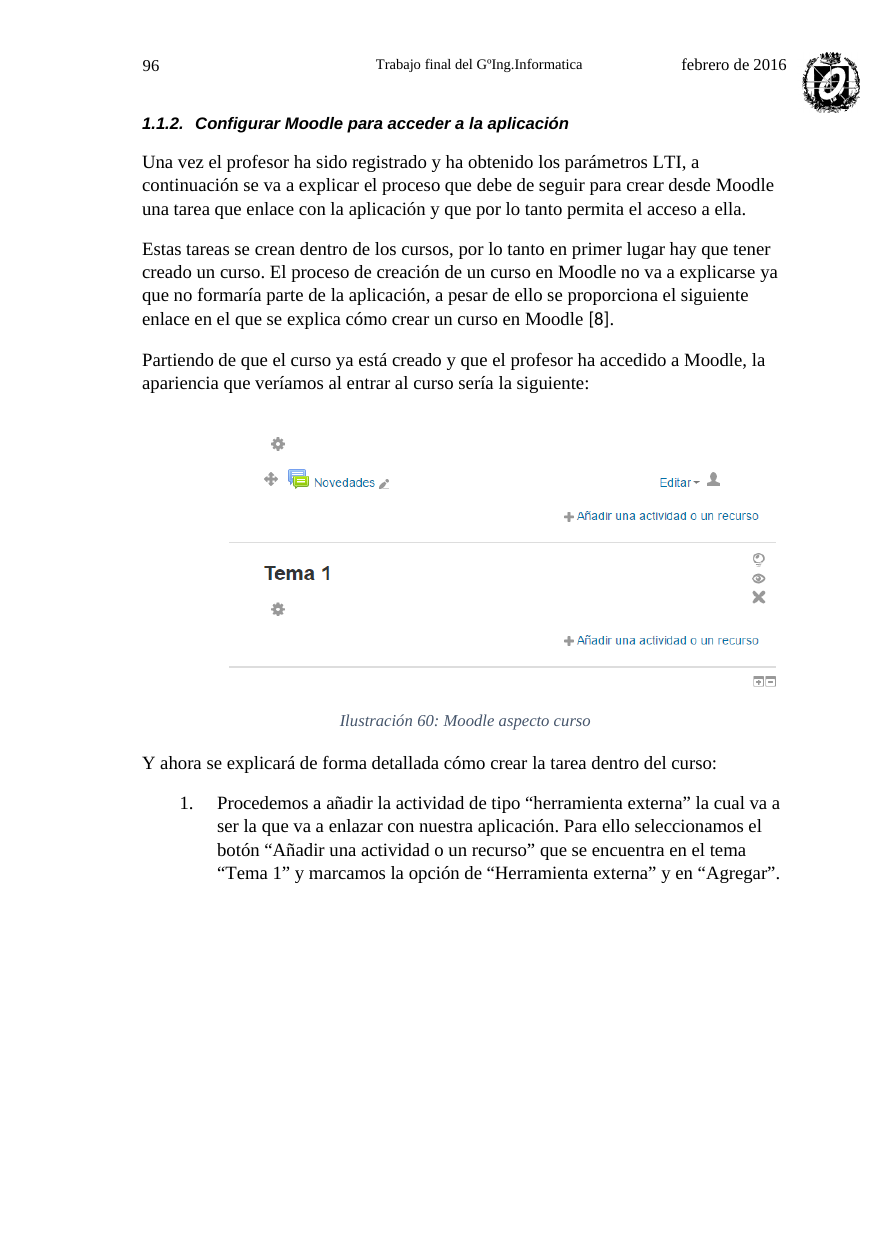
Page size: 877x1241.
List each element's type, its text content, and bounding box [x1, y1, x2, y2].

text Estas tareas se crean dentro de los cursos, por lo tanto en primer lugar hay que tener creado un curso. El proceso de creación de un curso en Moodle no va a explicarse ya que no formaría parte de la aplicación, a pesar de ello se proporciona el siguiente enlace en el que se explica cómo crear un curso en Moodle [8]. [142, 237, 788, 330]
list Procedemos a añadir la actividad de tipo “herramienta externa” la cual va a ser la que va a enlazar con nuestra aplicación. Para ello seleccionamos el botón “Añadir una actividad o un recurso” que se encuentra en el tema “Tema 1” y marcamos la opción de “Herramienta externa” y en “Agregar”. [179, 792, 788, 883]
text Una vez el profesor ha sido registrado y ha obtenido los parámetros LTI, a continuación se va a explicar el proceso que debe de seguir para crear desde Moodle una tarea que enlace con la aplicación y que por lo tanto permita el acceso a ella. [142, 151, 788, 219]
text Partiendo de que el curso ya está creado y que el profesor ha accedido a Moodle, la apariencia que veríamos al entrar al curso sería la siguiente: [142, 348, 788, 393]
subtitle Configurar Moodle para acceder a la aplicación [142, 114, 788, 133]
text Y ahora se explicará de forma detallada cómo crear la tarea dentro del curso: [142, 752, 788, 774]
picture [222, 411, 783, 693]
